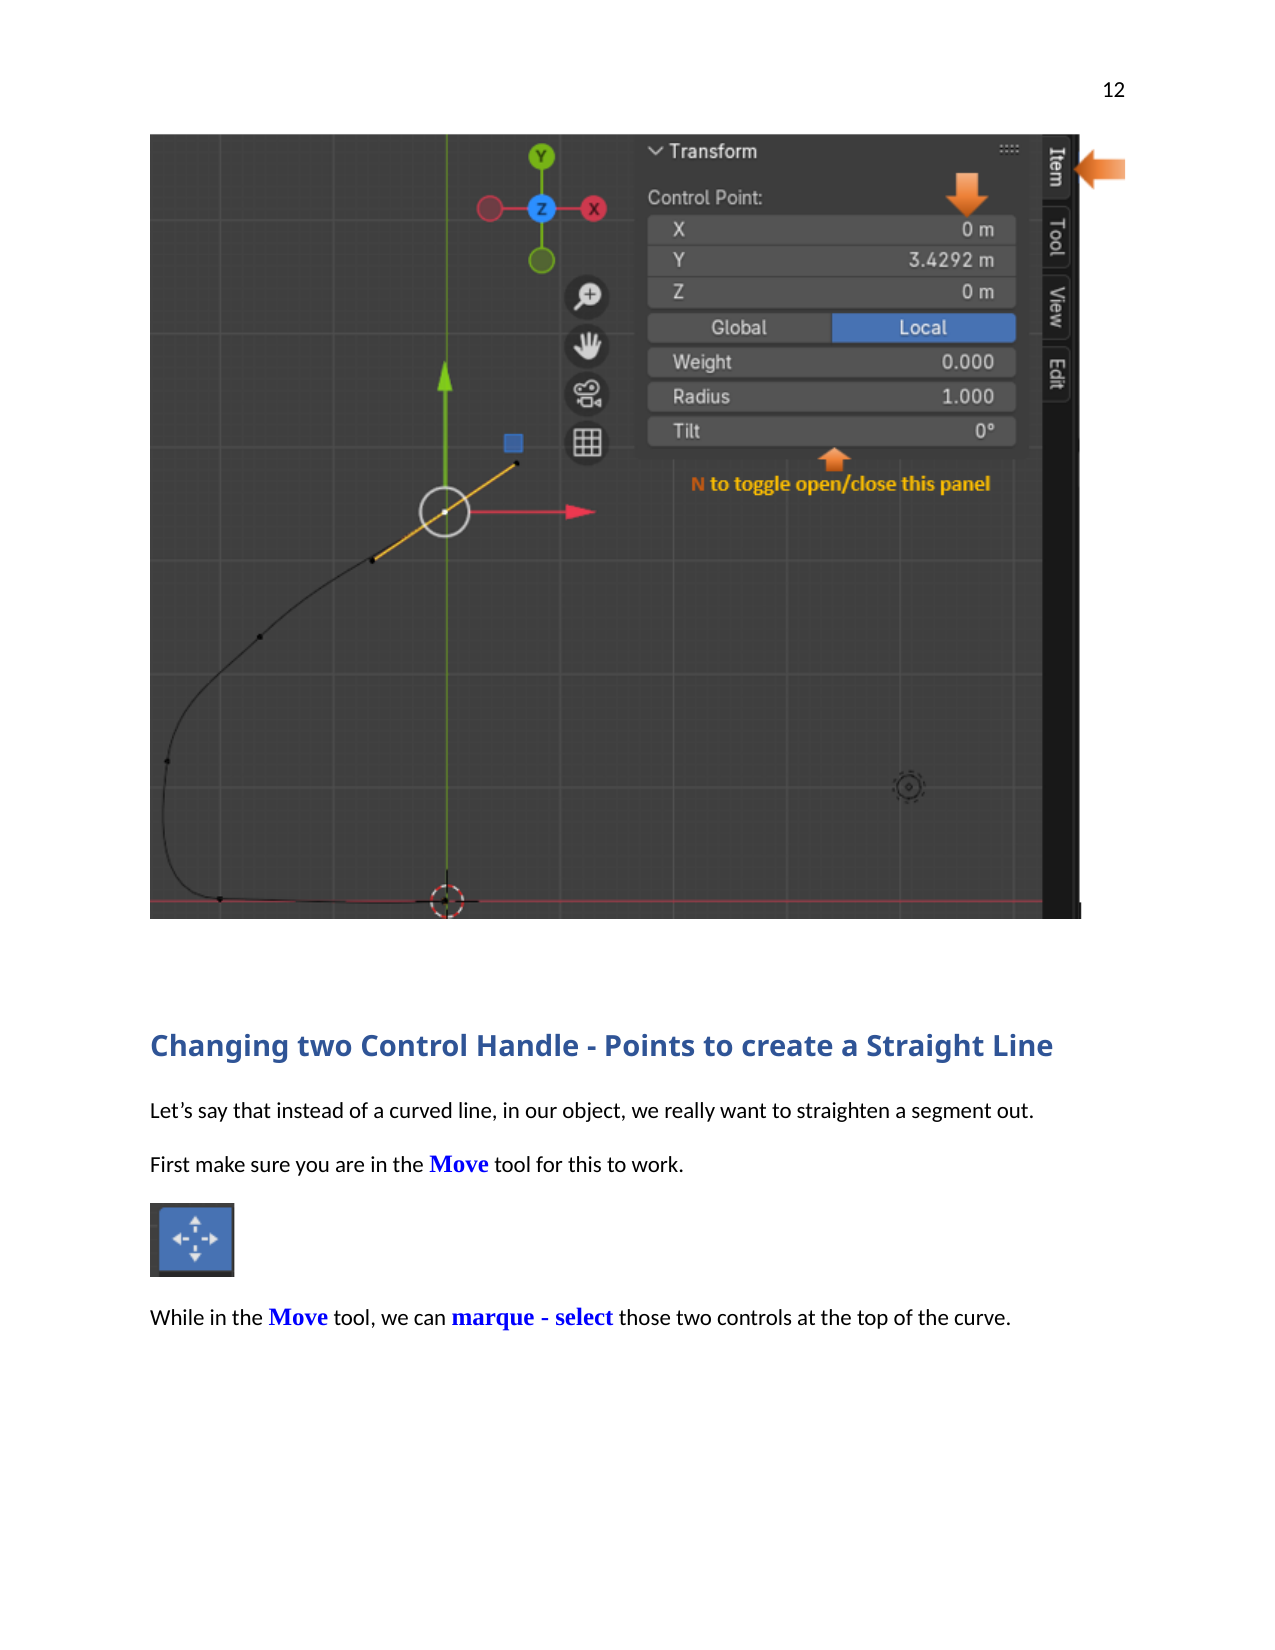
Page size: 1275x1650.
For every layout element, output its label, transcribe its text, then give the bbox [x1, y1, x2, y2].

subtitle Changing two Control Handle - Points to create a Straight Line [150, 1026, 1125, 1065]
text First make sure you are in the Move tool for this to work. [150, 1149, 1125, 1178]
text Let’s say that instead of a curved line, in our object, we really want to straighten a segment out. [150, 1096, 1125, 1124]
picture [150, 131, 1125, 919]
picture [150, 1203, 235, 1277]
text While in the Move tool, we can marque - select those two controls at the top of the curve. [150, 1302, 1125, 1331]
